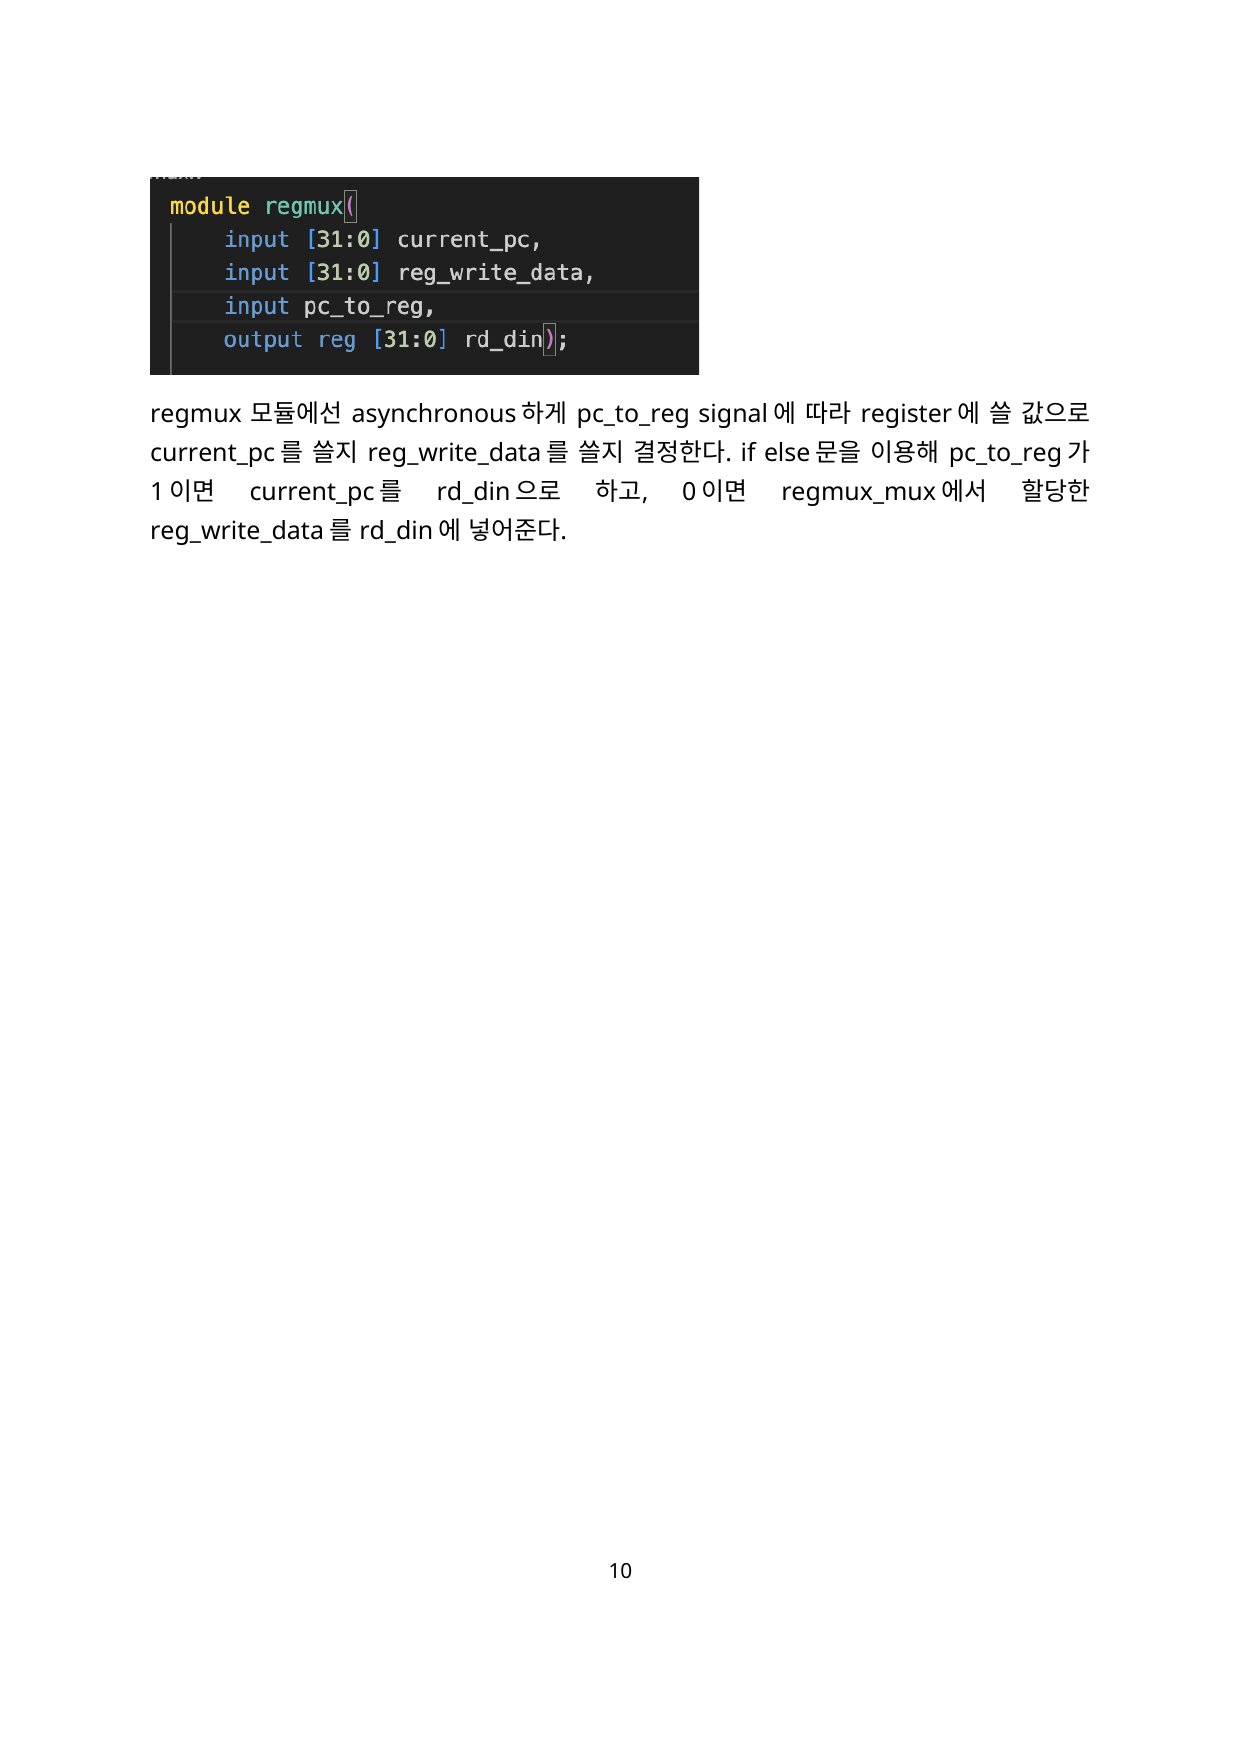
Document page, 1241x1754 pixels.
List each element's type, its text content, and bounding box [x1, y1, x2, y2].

text regmux 모듈에선 asynchronous하게 pc_to_reg signal에 따라 register에 쓸 값으로 current_pc를 쓸지 reg_write_data를 쓸지 결정한다. if else문을 이용해 pc_to_reg가 1이면 current_pc를 rd_din으로 하고, 0이면 regmux_mux에서 할당한 reg_write_data를 rd_din에 넣어준다. [150, 393, 1090, 546]
picture [150, 177, 700, 375]
